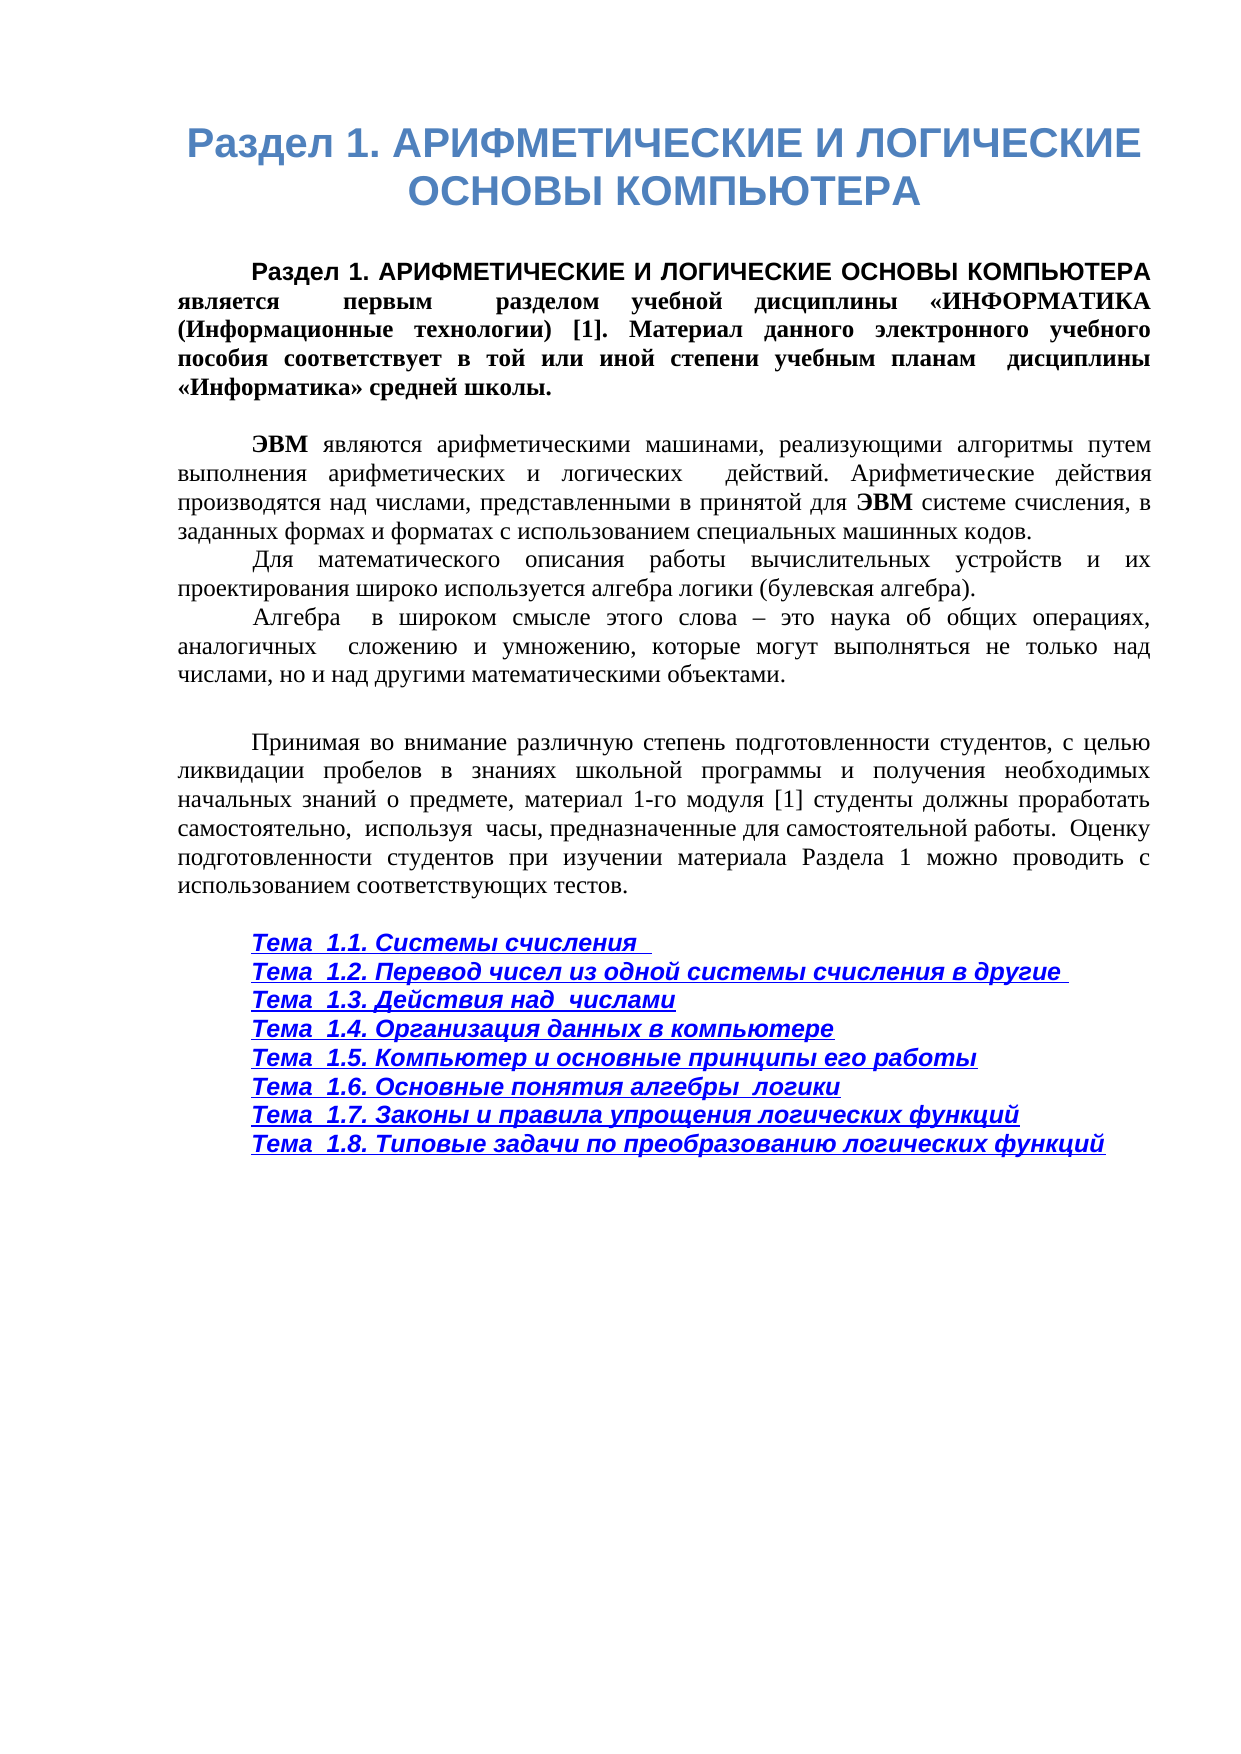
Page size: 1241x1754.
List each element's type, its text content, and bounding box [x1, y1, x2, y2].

text Тема 1.6. Основные понятия алгебры логики [251, 1072, 1152, 1100]
text Тема 1.8. Типовые задачи по преобразованию логических функций [251, 1129, 1152, 1158]
text Тема 1.3. Действия над числами [251, 985, 1152, 1014]
text Тема 1.1. Системы счисления [251, 928, 1152, 957]
text Принимая во внимание различную степень подготовленности студентов, с целью ликвидации пробелов в знаниях школьной программы и получения необходимых начальных знаний о предмете, материал 1-го модуля [1] студенты должны проработать самостоятельно, используя часы, предназначенные для самостоятельной работы. Оценку подготовленности студентов при изучении материала Раздела 1 можно проводить с использованием соответствующих тестов. [177, 727, 1152, 899]
text ЭВМ являются арифметическими машинами, реализующими алгоритмы путем выполнения арифметических и логических действий. Арифметические действия производятся над числами, представленными в принятой для ЭВМ системе счисления, в заданных формах и форматах с использованием специальных машинных кодов. [177, 429, 1152, 544]
text Тема 1.4. Организация данных в компьютере [251, 1014, 1152, 1043]
subtitle Раздел 1. АРИФМЕТИЧЕСКИЕ И ЛОГИЧЕСКИЕ ОСНОВЫ КОМПЬЮТЕРА [177, 118, 1152, 214]
text Для математического описания работы вычислительных устройств и их проектирования широко используется алгебра логики (булевская алгебра). [177, 544, 1152, 602]
text Тема 1.5. Компьютер и основные принципы его работы [251, 1043, 1152, 1072]
text Тема 1.7. Законы и правила упрощения логических функций [251, 1100, 1152, 1129]
text Алгебра в широком смысле этого слова – это наука об общих операциях, аналогичных сложению и умножению, которые могут выполняться не только над числами, но и над другими математическими объектами. [177, 602, 1152, 688]
subtitle Раздел 1. АРИФМЕТИЧЕСКИЕ И ЛОГИЧЕСКИЕ ОСНОВЫ КОМПЬЮТЕРА является первым разделом учебной дисциплины «ИНФОРМАТИКА (Информационные технологии) [1]. Материал данного электронного учебного пособия соответствует в той или иной степени учебным планам дисциплины «Информатика» средней школы. [177, 257, 1152, 401]
text Тема 1.2. Перевод чисел из одной системы счисления в другие [251, 957, 1152, 985]
